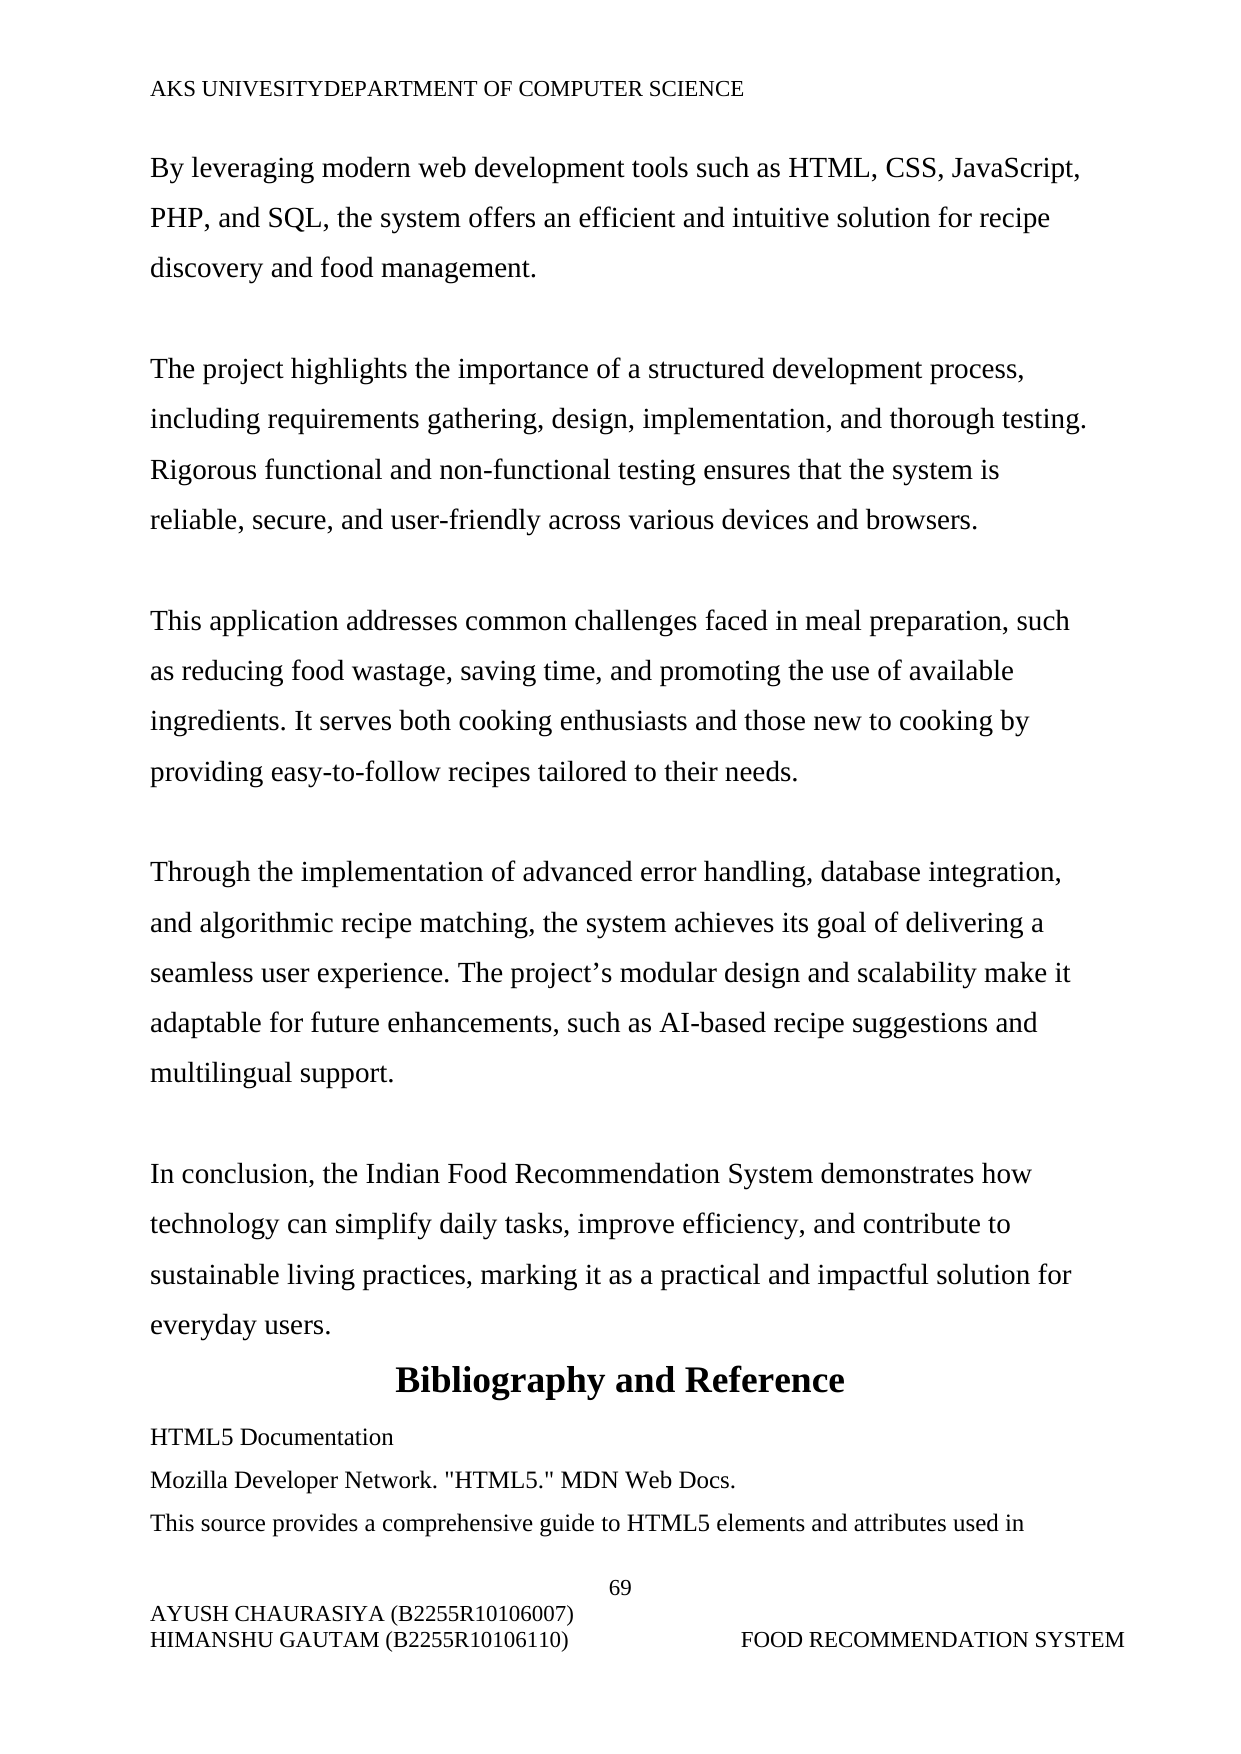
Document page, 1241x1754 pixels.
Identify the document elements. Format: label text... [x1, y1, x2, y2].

text Bibliography and Reference [150, 1357, 1090, 1401]
text Mozilla Developer Network. "HTML5." MDN Web Docs. [150, 1465, 1090, 1494]
text In conclusion, the Indian Food Recommendation System demonstrates how technology can simplify daily tasks, improve efficiency, and contribute to sustainable living practices, marking it as a practical and impactful solution for everyday users. [150, 1156, 1090, 1341]
text The project highlights the importance of a structured development process, including requirements gathering, design, implementation, and thorough testing. Rigorous functional and non-functional testing ensures that the system is reliable, secure, and user-friendly across various devices and browsers. [150, 351, 1090, 536]
text HTML5 Documentation [150, 1422, 1090, 1451]
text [150, 1508, 1090, 1537]
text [150, 150, 1090, 284]
text This application addresses common challenges faced in meal preparation, such as reducing food wastage, saving time, and promoting the use of available ingredients. It serves both cooking enthusiasts and those new to cooking by providing easy-to-follow recipes tailored to their needs. [150, 603, 1090, 787]
text Through the implementation of advanced error handling, database integration, and algorithmic recipe matching, the system achieves its goal of delivering a seamless user experience. The project’s modular design and scalability make it adaptable for future enhancements, such as AI-based recipe suggestions and multilingual support. [150, 854, 1090, 1089]
